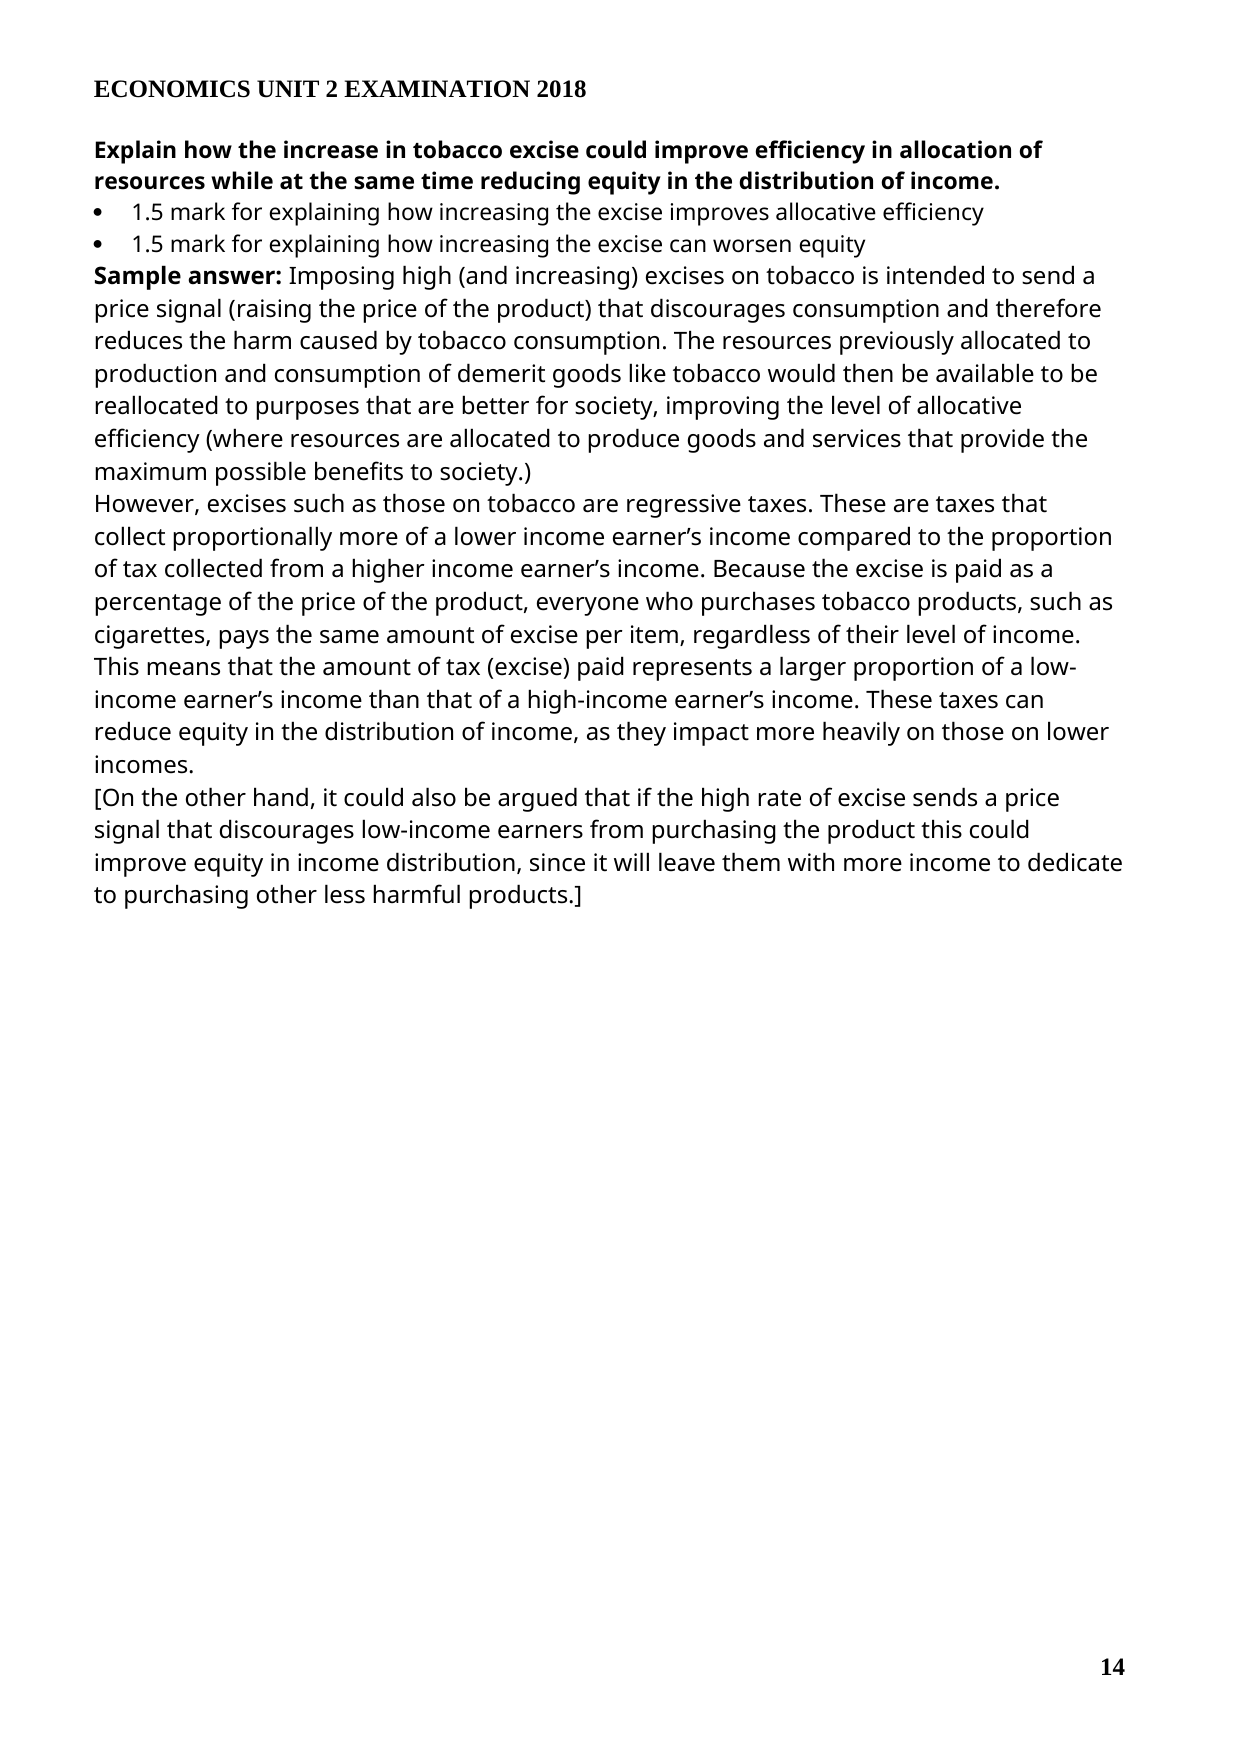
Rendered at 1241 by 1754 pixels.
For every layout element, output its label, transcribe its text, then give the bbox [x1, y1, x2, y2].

text Explain how the increase in tobacco excise could improve efficiency in allocation of resources while at the same time reducing equity in the distribution of income. [94, 134, 1125, 196]
list 1.5 mark for explaining how increasing the excise improves allocative efficiency [94, 196, 1125, 227]
list 1.5 mark for explaining how increasing the excise can worsen equity [94, 227, 1125, 259]
text [On the other hand, it could also be argued that if the high rate of excise sends a price signal that discourages low-income earners from purchasing the product this could improve equity in income distribution, since it will leave them with more income to dedicate to purchasing other less harmful products.] [94, 780, 1125, 911]
text Sample answer: Imposing high (and increasing) excises on tobacco is intended to send a price signal (raising the price of the product) that discourages consumption and therefore reduces the harm caused by tobacco consumption. The resources previously allocated to production and consumption of demerit goods like tobacco would then be available to be reallocated to purposes that are better for society, improving the level of allocative efficiency (where resources are allocated to produce goods and services that provide the maximum possible benefits to society.) [94, 259, 1125, 487]
text However, excises such as those on tobacco are regressive taxes. These are taxes that collect proportionally more of a lower income earner’s income compared to the proportion of tax collected from a higher income earner’s income. Because the excise is paid as a percentage of the price of the product, everyone who purchases tobacco products, such as cigarettes, pays the same amount of excise per item, regardless of their level of income. This means that the amount of tax (excise) paid represents a larger proportion of a low-income earner’s income than that of a high-income earner’s income. These taxes can reduce equity in the distribution of income, as they impact more heavily on those on lower incomes. [94, 487, 1125, 780]
